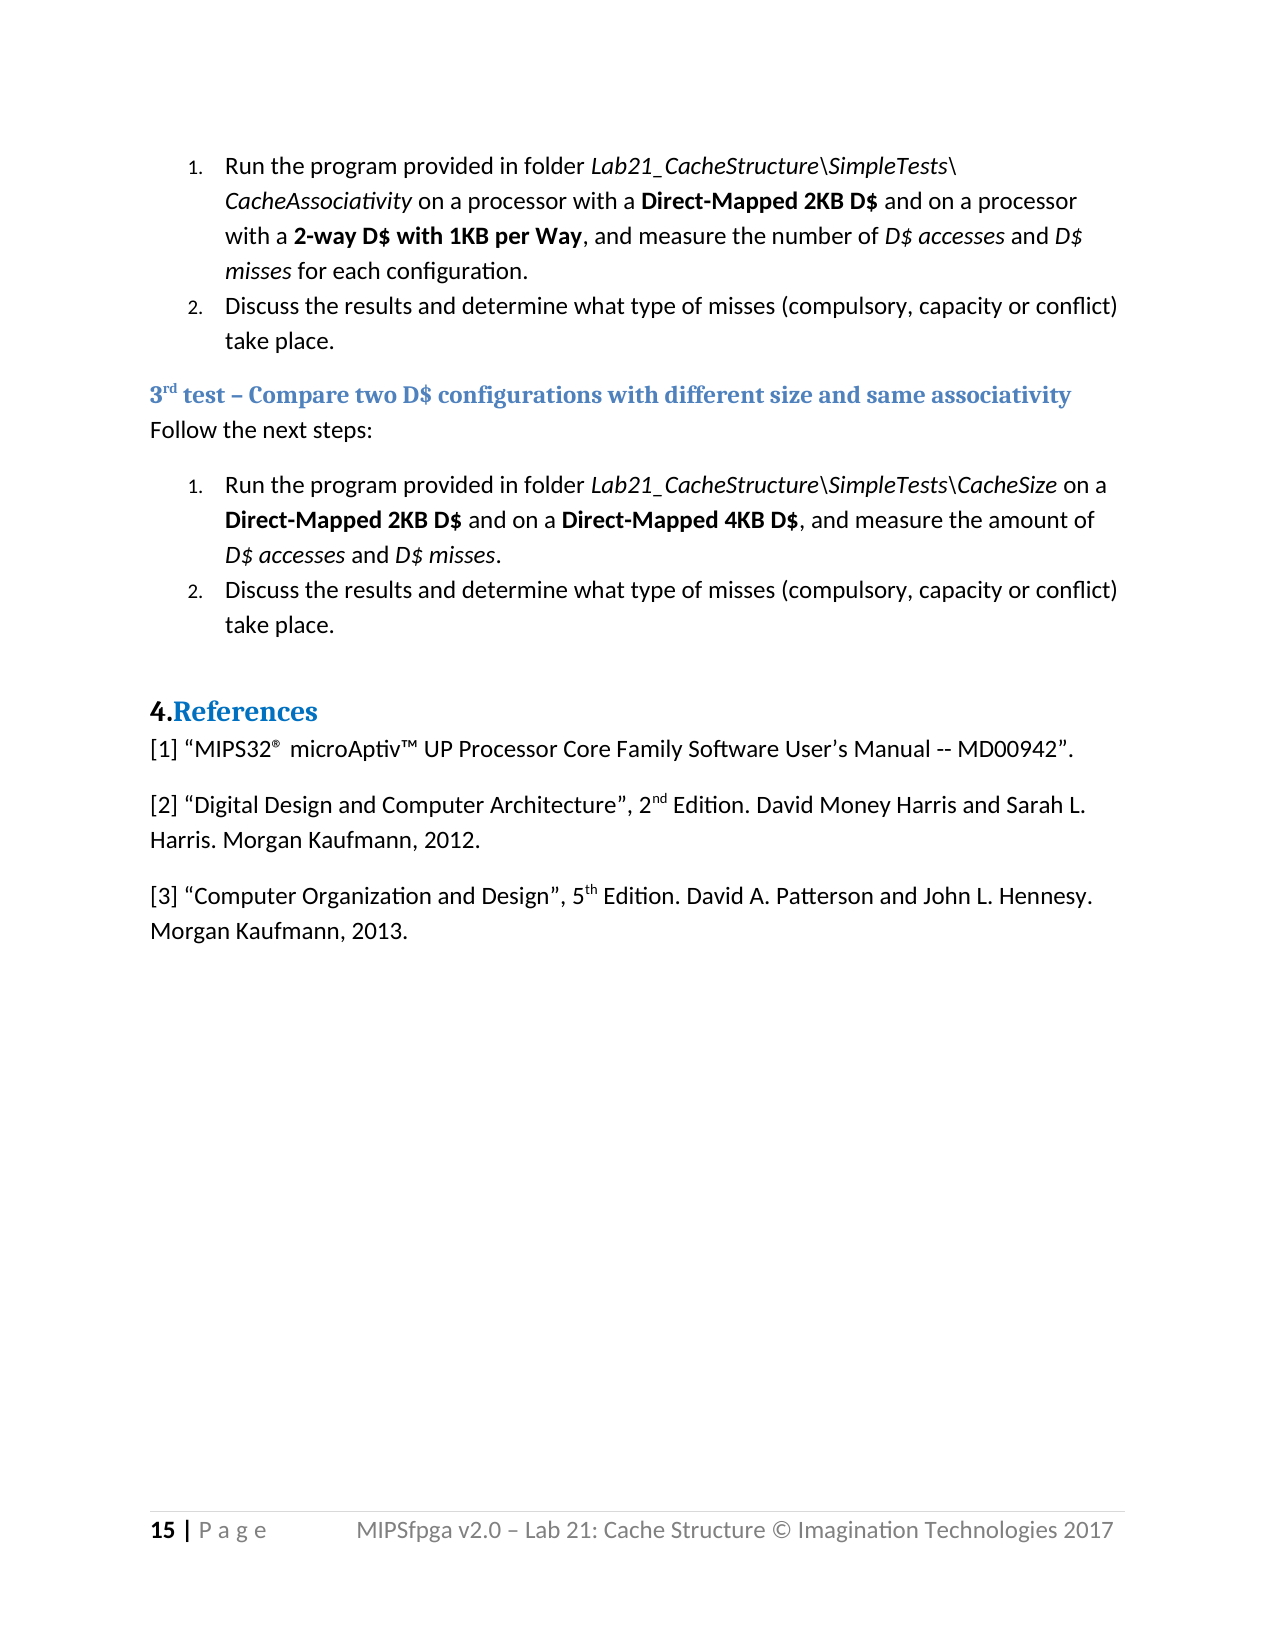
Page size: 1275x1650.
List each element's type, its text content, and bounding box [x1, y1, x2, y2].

list Run the program provided in folder Lab21_CacheStructure\SimpleTests\CacheSize on a Direct-Mapped 2KB D$ and on a Direct-Mapped 4KB D$, and measure the amount of D$ accesses and D$ misses. [187, 470, 1125, 570]
text Follow the next steps: [150, 414, 1125, 444]
subtitle 3rd test – Compare two D$ configurations with different size and same associativity [150, 381, 1125, 409]
list Run the program provided in folder Lab21_CacheStructure\SimpleTests\CacheAssociativity on a processor with a Direct-Mapped 2KB D$ and on a processor with a 2-way D$ with 1KB per Way, and measure the number of D$ accesses and D$ misses for each configuration. [187, 150, 1125, 286]
list Discuss the results and determine what type of misses (compulsory, capacity or conflict) take place. [187, 575, 1125, 640]
list Discuss the results and determine what type of misses (compulsory, capacity or conflict) take place. [187, 290, 1125, 356]
text [3] “Computer Organization and Design”, 5th Edition. David A. Patterson and John L. Hennesy. Morgan Kaufmann, 2013. [150, 880, 1125, 945]
text [2] “Digital Design and Computer Architecture”, 2nd Edition. David Money Harris and Sarah L. Harris. Morgan Kaufmann, 2012. [150, 789, 1125, 854]
subtitle References [150, 695, 1125, 728]
text [1] “MIPS32® microAptiv™ UP Processor Core Family Software User’s Manual -- MD00942”. [150, 733, 1125, 764]
